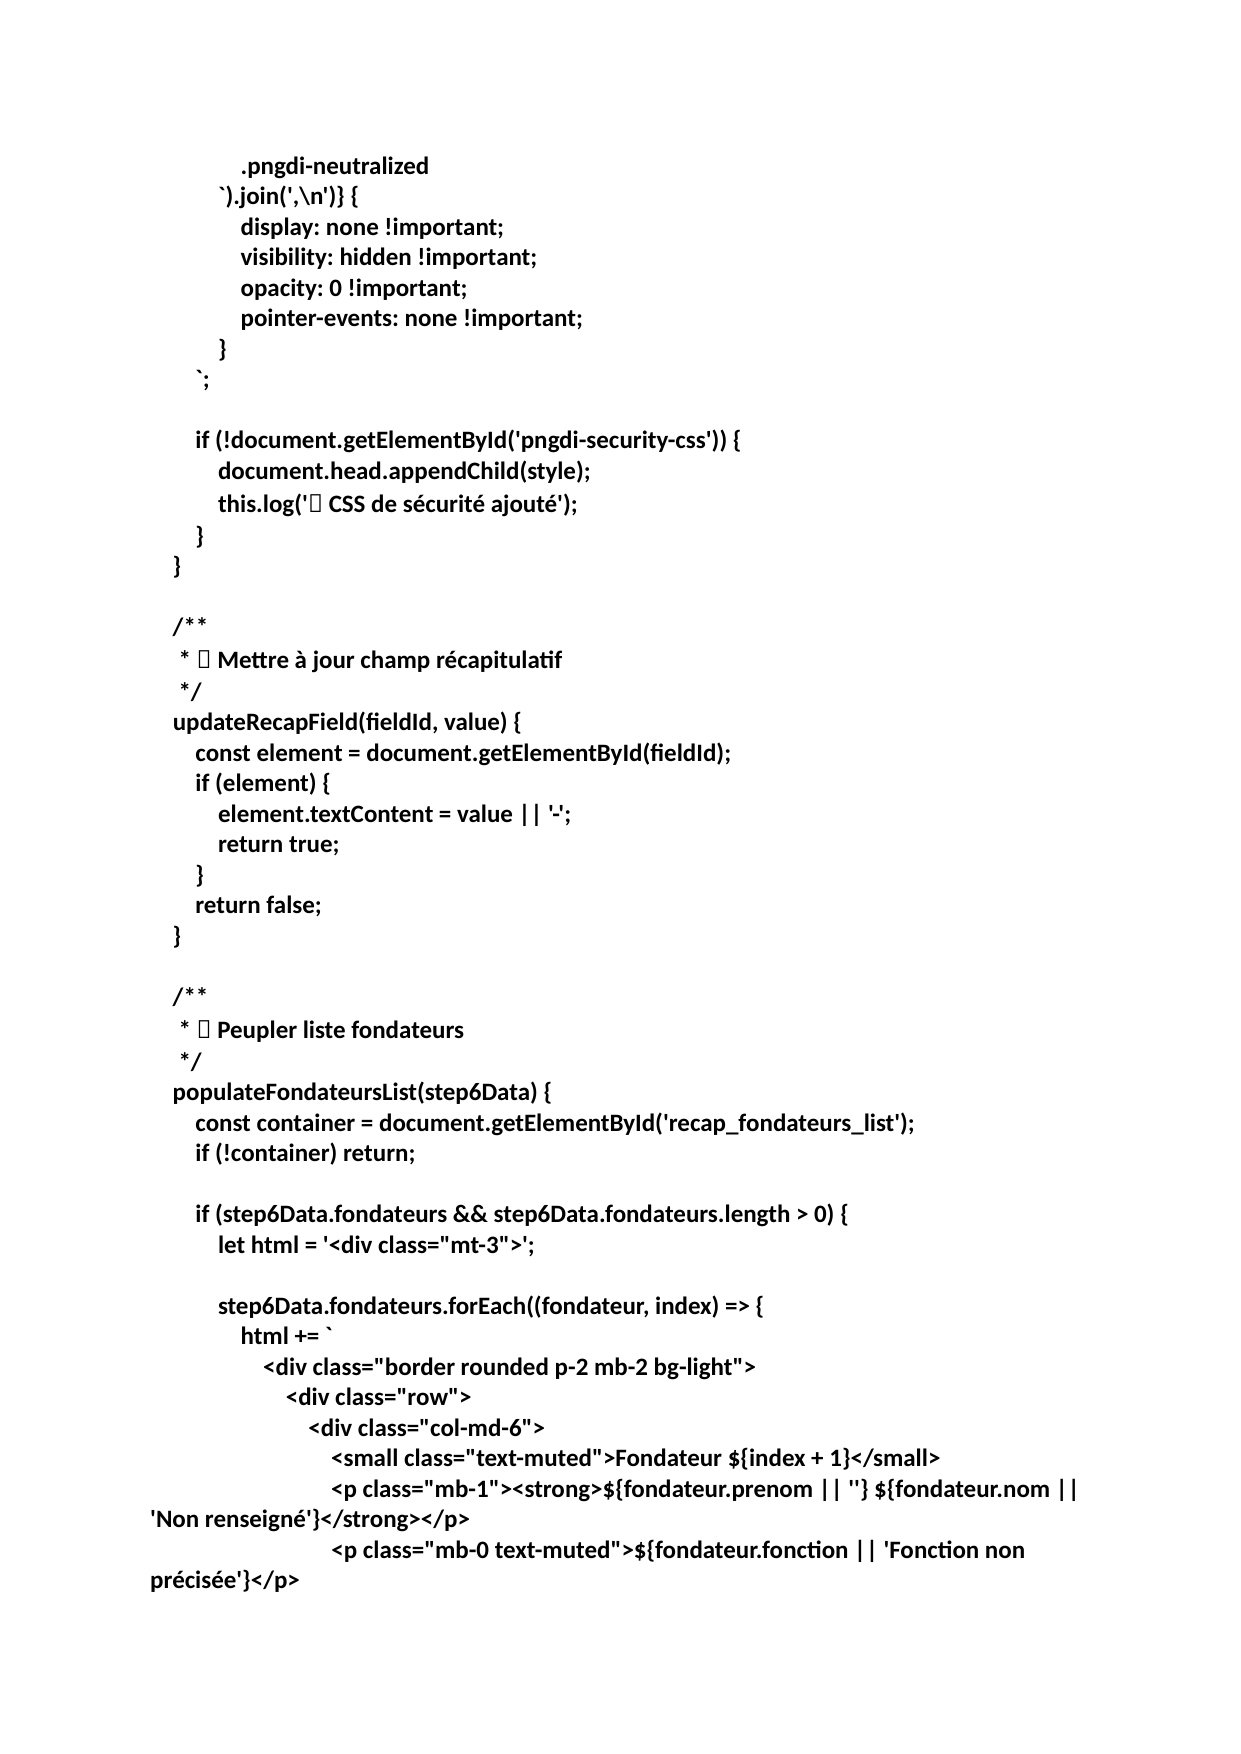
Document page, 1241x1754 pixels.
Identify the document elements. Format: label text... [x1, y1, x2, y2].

text element.textContent = value || '-'; [150, 798, 1090, 828]
text } [150, 520, 1090, 550]
text <div class="border rounded p-2 mb-2 bg-light"> [150, 1351, 1090, 1381]
text if (step6Data.fondateurs && step6Data.fondateurs.length > 0) { [150, 1198, 1090, 1229]
text display: none !important; [150, 211, 1090, 242]
text */ [150, 676, 1090, 706]
text } [150, 333, 1090, 364]
text updateRecapField(fieldId, value) { [150, 706, 1090, 737]
text if (!document.getElementById('pngdi-security-css')) { [150, 425, 1090, 455]
text <p class="mb-0 text-muted">${fondateur.fonction || 'Fonction non précisée'}</p> [150, 1534, 1090, 1595]
text } [150, 550, 1090, 581]
text html += ` [150, 1320, 1090, 1351]
text <small class="text-muted">Fondateur ${index + 1}</small> [150, 1442, 1090, 1473]
text let html = '<div class="mt-3">'; [150, 1229, 1090, 1259]
text } [150, 920, 1090, 951]
text const element = document.getElementById(fieldId); [150, 737, 1090, 767]
text */ [150, 1046, 1090, 1076]
text /** [150, 981, 1090, 1012]
text opacity: 0 !important; [150, 272, 1090, 303]
text this.log('🎨 CSS de sécurité ajouté'); [150, 486, 1090, 520]
text return false; [150, 889, 1090, 920]
text populateFondateursList(step6Data) { [150, 1076, 1090, 1107]
text visibility: hidden !important; [150, 242, 1090, 272]
text if (!container) return; [150, 1137, 1090, 1168]
text /** [150, 611, 1090, 642]
text <p class="mb-1"><strong>${fondateur.prenom || ''} ${fondateur.nom || 'Non renseigné'}</strong></p> [150, 1473, 1090, 1534]
text if (element) { [150, 767, 1090, 798]
text `; [150, 364, 1090, 394]
text * ✅ Peupler liste fondateurs [150, 1012, 1090, 1046]
text document.head.appendChild(style); [150, 455, 1090, 486]
text * ✅ Mettre à jour champ récapitulatif [150, 642, 1090, 676]
text } [150, 859, 1090, 889]
text <div class="row"> [150, 1381, 1090, 1412]
text .pngdi-neutralized [150, 150, 1090, 181]
text `).join(',\n')} { [150, 181, 1090, 211]
text step6Data.fondateurs.forEach((fondateur, index) => { [150, 1290, 1090, 1320]
text <div class="col-md-6"> [150, 1412, 1090, 1442]
text const container = document.getElementById('recap_fondateurs_list'); [150, 1107, 1090, 1137]
text return true; [150, 828, 1090, 859]
text pointer-events: none !important; [150, 303, 1090, 333]
